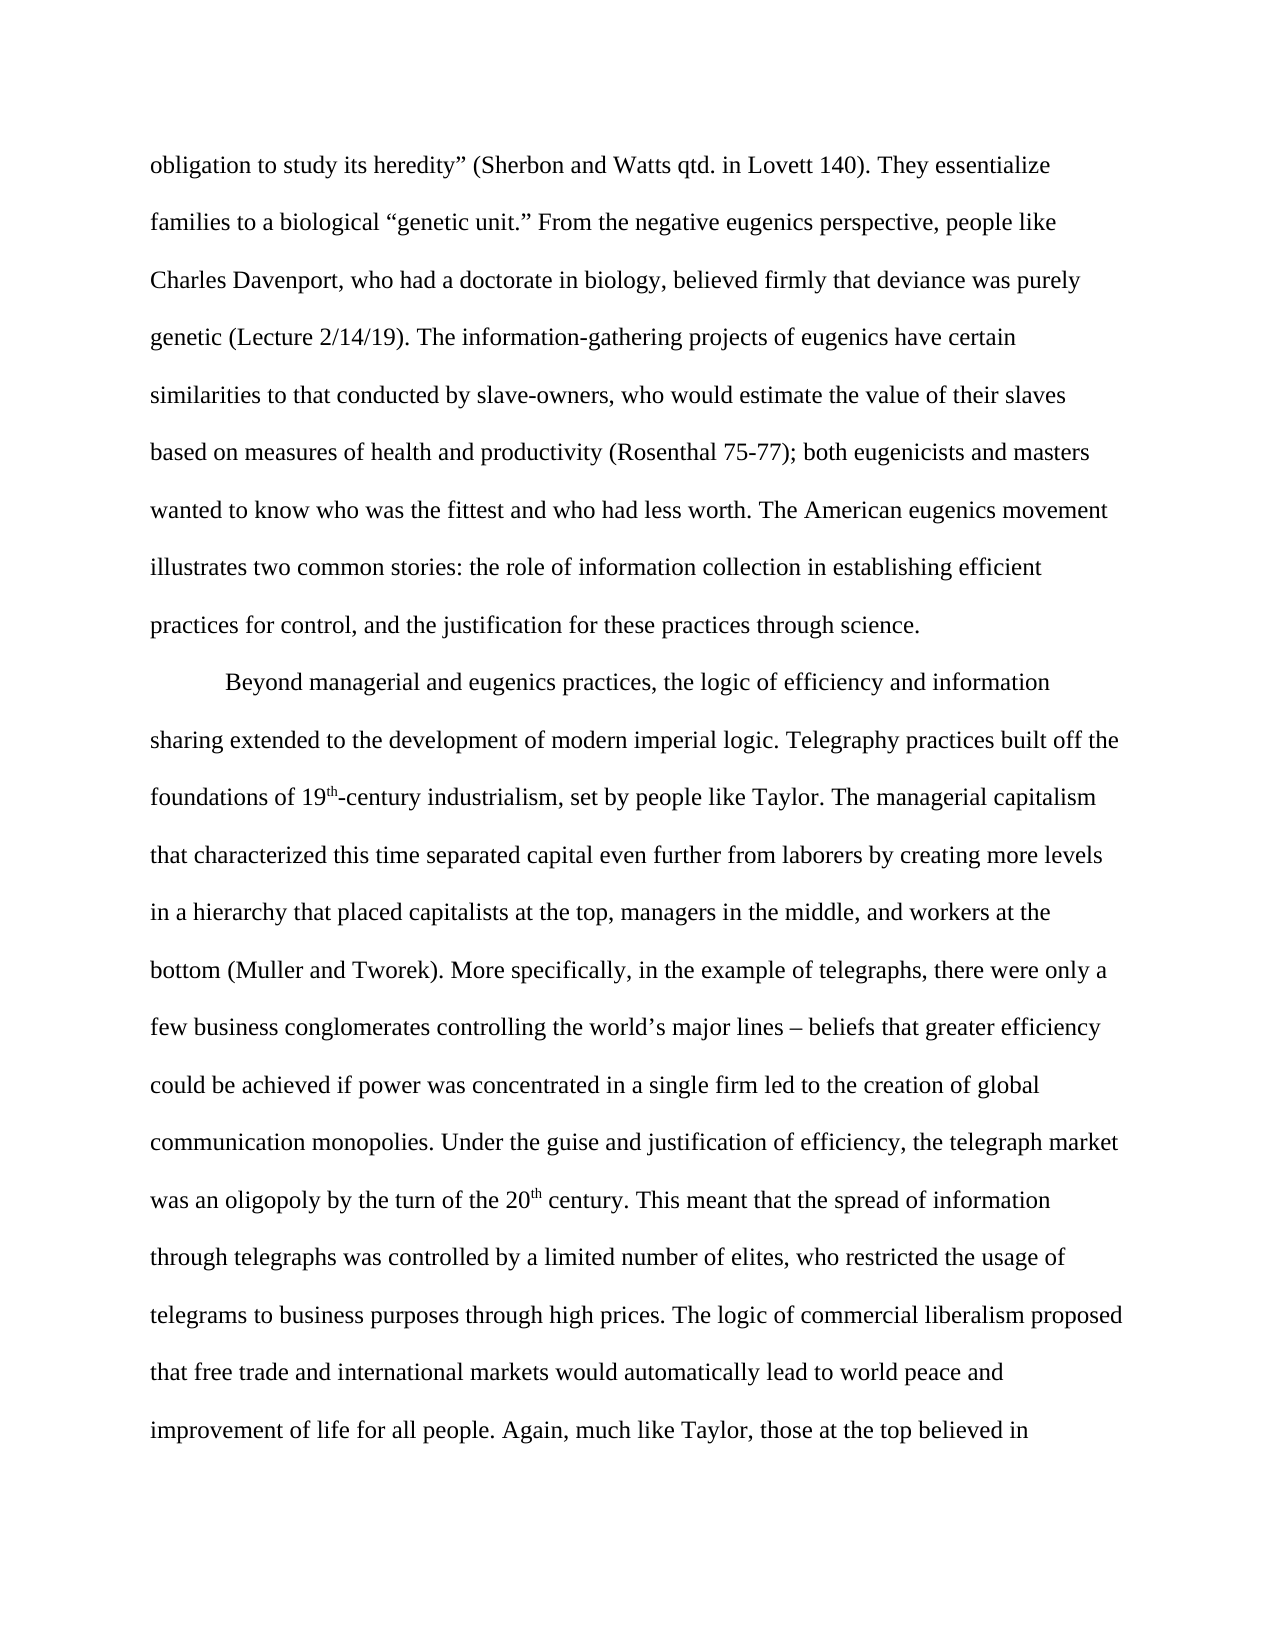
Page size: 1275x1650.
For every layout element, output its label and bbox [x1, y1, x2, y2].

text [150, 667, 1125, 1444]
text [150, 150, 1125, 639]
